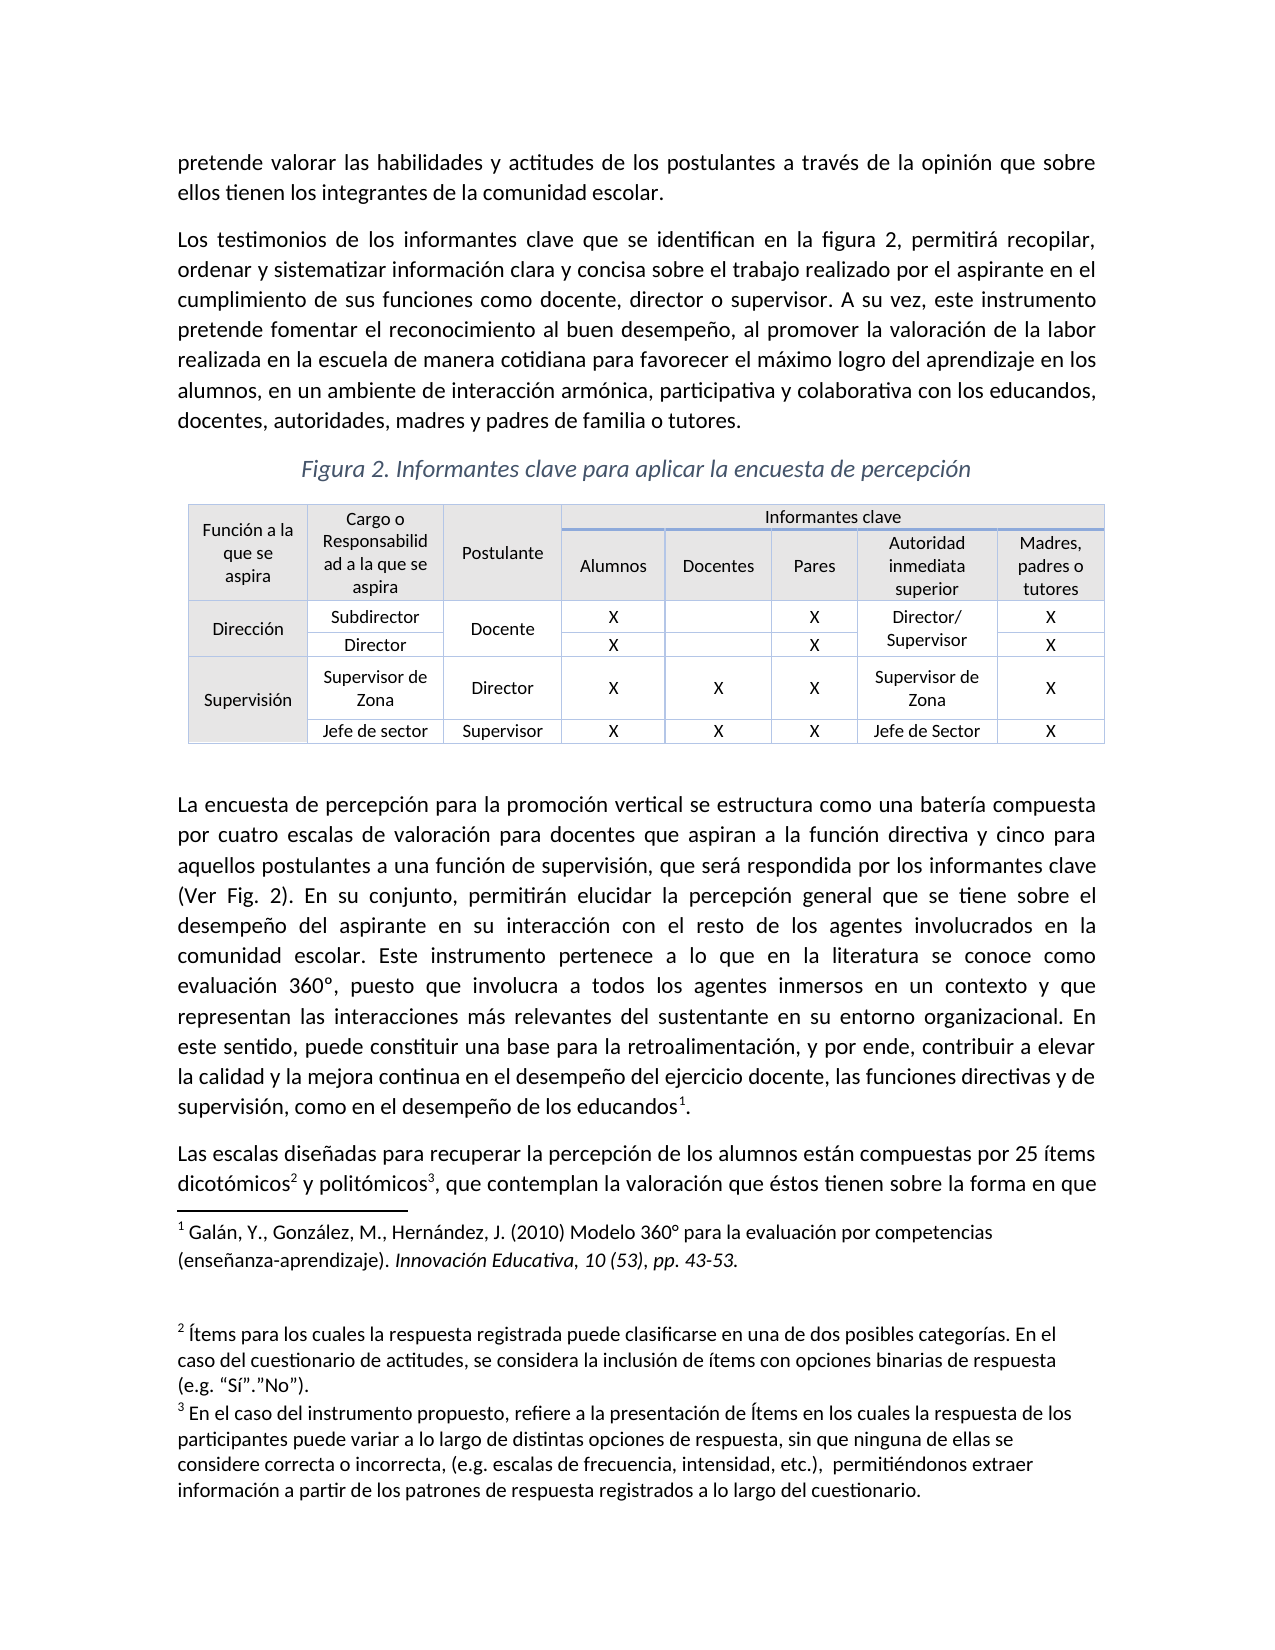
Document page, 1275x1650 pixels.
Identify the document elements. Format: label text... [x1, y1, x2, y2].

table_cell [666, 601, 771, 632]
table_cell X [772, 657, 857, 718]
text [177, 148, 1098, 206]
table_cell Director [308, 633, 443, 656]
table_cell X [998, 657, 1104, 718]
table_cell Madres, padres o tutores [998, 531, 1104, 600]
table_cell Docente [444, 601, 561, 656]
table_cell X [562, 657, 664, 718]
table_cell X [562, 633, 664, 656]
table_cell Alumnos [562, 531, 664, 600]
table_header Postulante [444, 505, 561, 600]
table_cell Dirección [189, 601, 307, 656]
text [177, 1139, 1098, 1198]
text La encuesta de percepción para la promoción vertical se estructura como una batería compuesta por cuatro escalas de valoración para docentes que aspiran a la función directiva y cinco para aquellos postulantes a una función de supervisión, que será respondida por los informantes clave (Ver Fig. 2). En su conjunto, permitirán elucidar la percepción general que se tiene sobre el desempeño del aspirante en su interacción con el resto de los agentes involucrados en la comunidad escolar. Este instrumento pertenece a lo que en la literatura se conoce como evaluación 360º, puesto que involucra a todos los agentes inmersos en un contexto y que representan las interacciones más relevantes del sustentante en su entorno organizacional. En este sentido, puede constituir una base para la retroalimentación, y por ende, contribuir a elevar la calidad y la mejora continua en el desempeño del ejercicio docente, las funciones directivas y de supervisión, como en el desempeño de los educandos. [177, 790, 1098, 1121]
table_cell Supervisión [189, 657, 307, 742]
table_cell X [998, 601, 1104, 632]
table_cell Director/ Supervisor [858, 601, 997, 656]
table_cell Supervisor de Zona [858, 657, 997, 718]
table_cell Pares [772, 531, 857, 600]
table_cell Jefe de sector [308, 720, 443, 742]
table_header Cargo o Responsabilidad a la que se aspira [308, 505, 443, 600]
table_cell X [562, 601, 664, 632]
table_cell Docentes [666, 531, 771, 600]
table_cell X [562, 720, 664, 742]
table_cell Subdirector [308, 601, 443, 632]
table_cell Director [444, 657, 561, 718]
table_cell X [772, 601, 857, 632]
table_cell Supervisor [444, 720, 561, 742]
table_cell [666, 633, 771, 656]
table_cell X [666, 720, 771, 742]
table_cell Jefe de Sector [858, 720, 997, 742]
text Los testimonios de los informantes clave que se identifican en la figura 2, permitirá recopilar, ordenar y sistematizar información clara y concisa sobre el trabajo realizado por el aspirante en el cumplimiento de sus funciones como docente, director o supervisor. A su vez, este instrumento pretende fomentar el reconocimiento al buen desempeño, al promover la valoración de la labor realizada en la escuela de manera cotidiana para favorecer el máximo logro del aprendizaje en los alumnos, en un ambiente de interacción armónica, participativa y colaborativa con los educandos, docentes, autoridades, madres y padres de familia o tutores. [177, 225, 1098, 434]
table_cell Supervisor de Zona [308, 657, 443, 718]
table_header Función a la que se aspira [189, 505, 307, 600]
table_cell X [772, 633, 857, 656]
text Figura 2. Informantes clave para aplicar la encuesta de percepción [177, 453, 1098, 483]
table_cell X [772, 720, 857, 742]
table_cell X [998, 720, 1104, 742]
table_cell X [998, 633, 1104, 656]
table_cell X [666, 657, 771, 718]
table_header Informantes clave [562, 505, 1104, 528]
table_cell Autoridad inmediata superior [858, 531, 997, 600]
